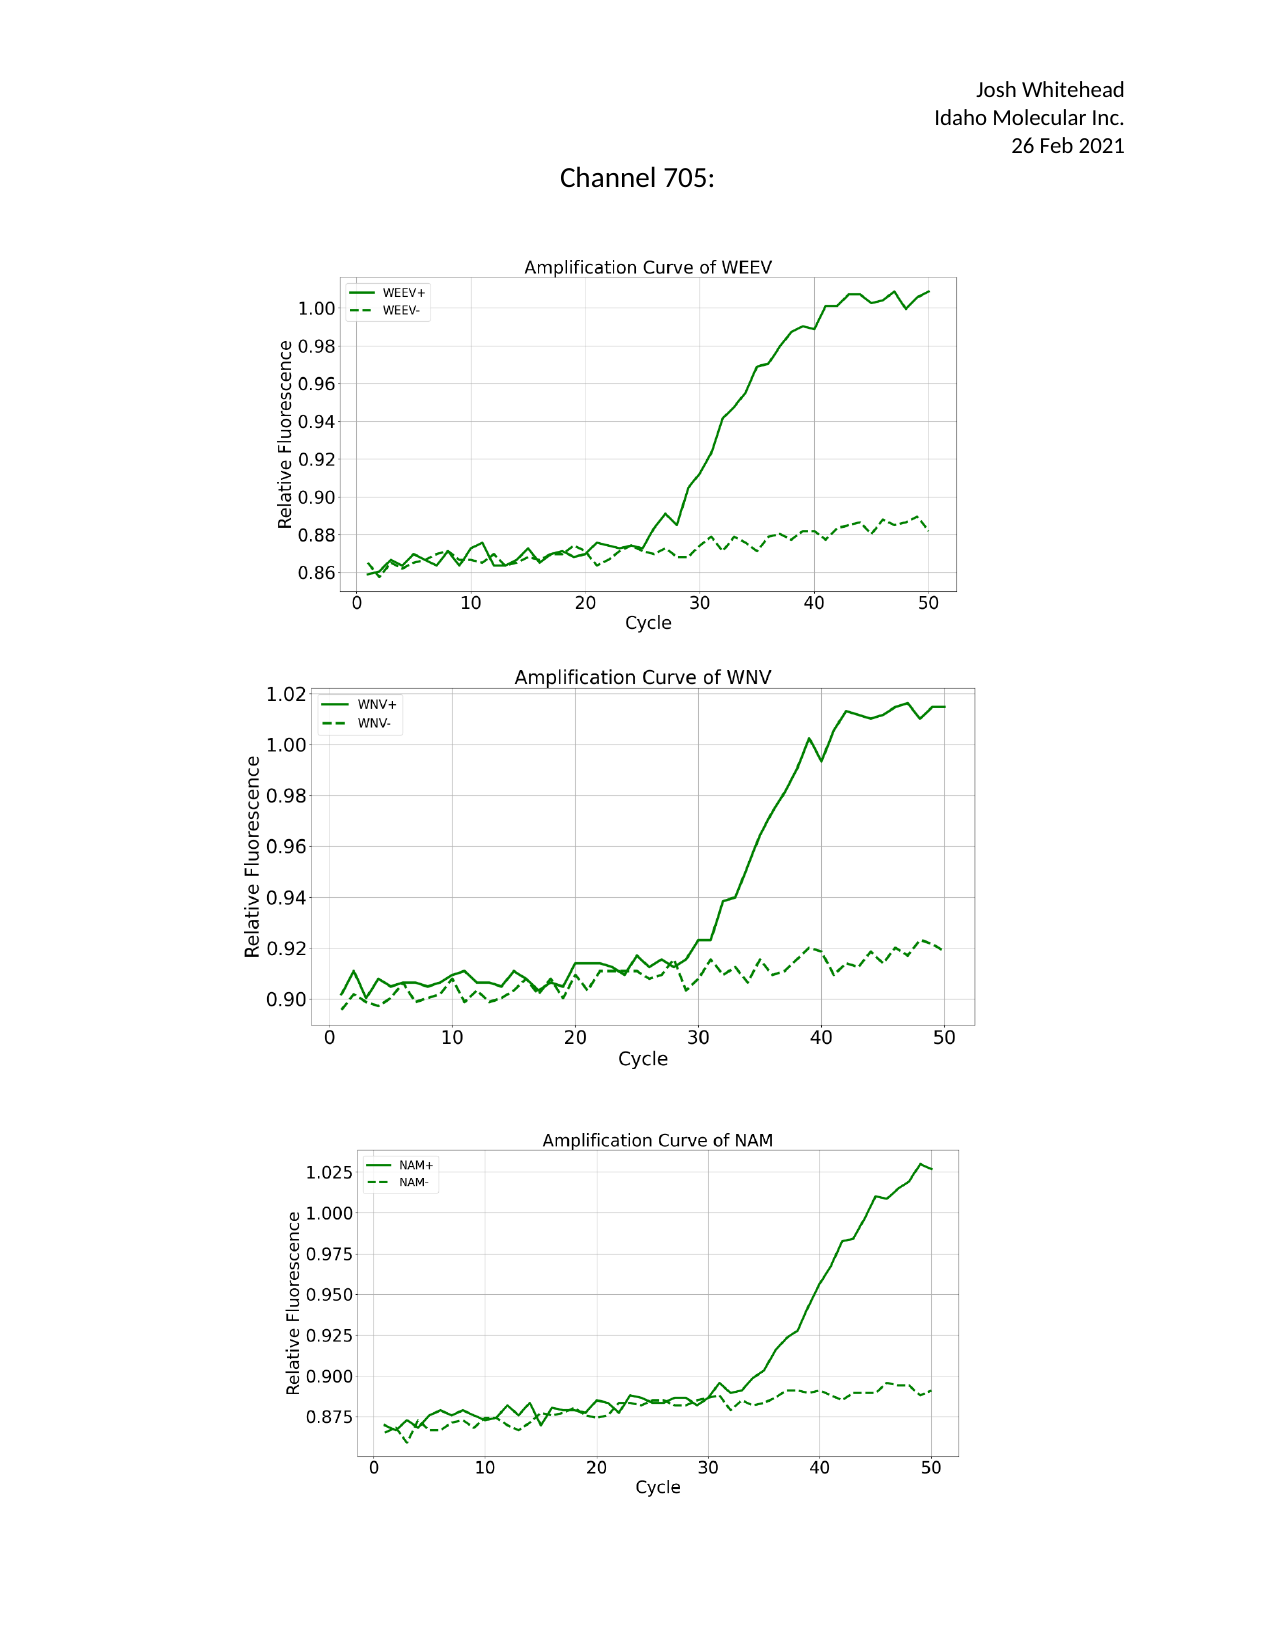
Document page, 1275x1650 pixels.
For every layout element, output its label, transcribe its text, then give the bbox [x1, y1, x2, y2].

picture [204, 228, 1060, 1073]
text Channel 705: [150, 159, 1125, 195]
picture [261, 1103, 1036, 1500]
